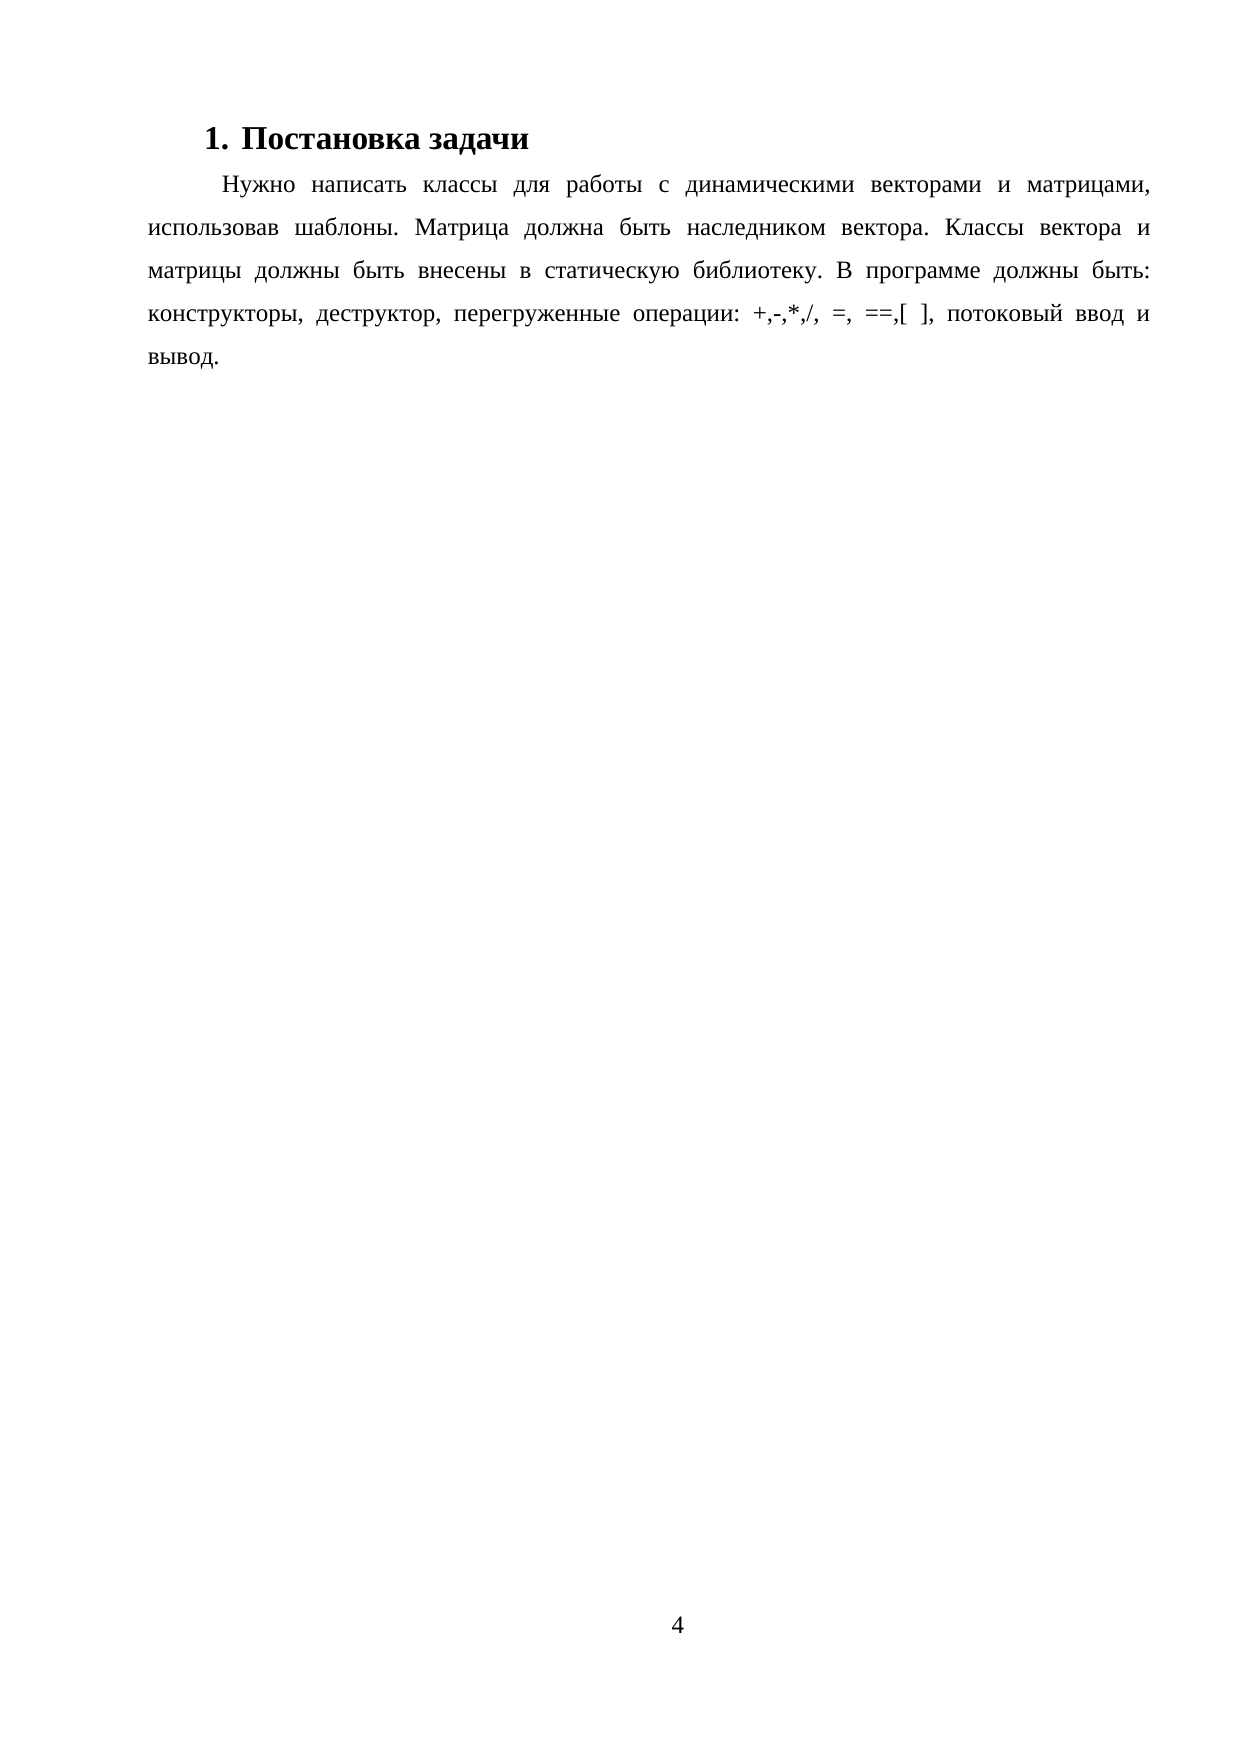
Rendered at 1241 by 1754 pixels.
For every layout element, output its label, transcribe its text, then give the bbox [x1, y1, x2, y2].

text Нужно написать классы для работы с динамическими векторами и матрицами, использовав шаблоны. Матрица должна быть наследником вектора. Классы вектора и матрицы должны быть внесены в статическую библиотеку. В программе должны быть: конструкторы, деструктор, перегруженные операции: +,-,*,/, =, ==,[ ], потоковый ввод и вывод. [148, 169, 1152, 370]
subtitle Постановка задачи [204, 118, 1152, 156]
